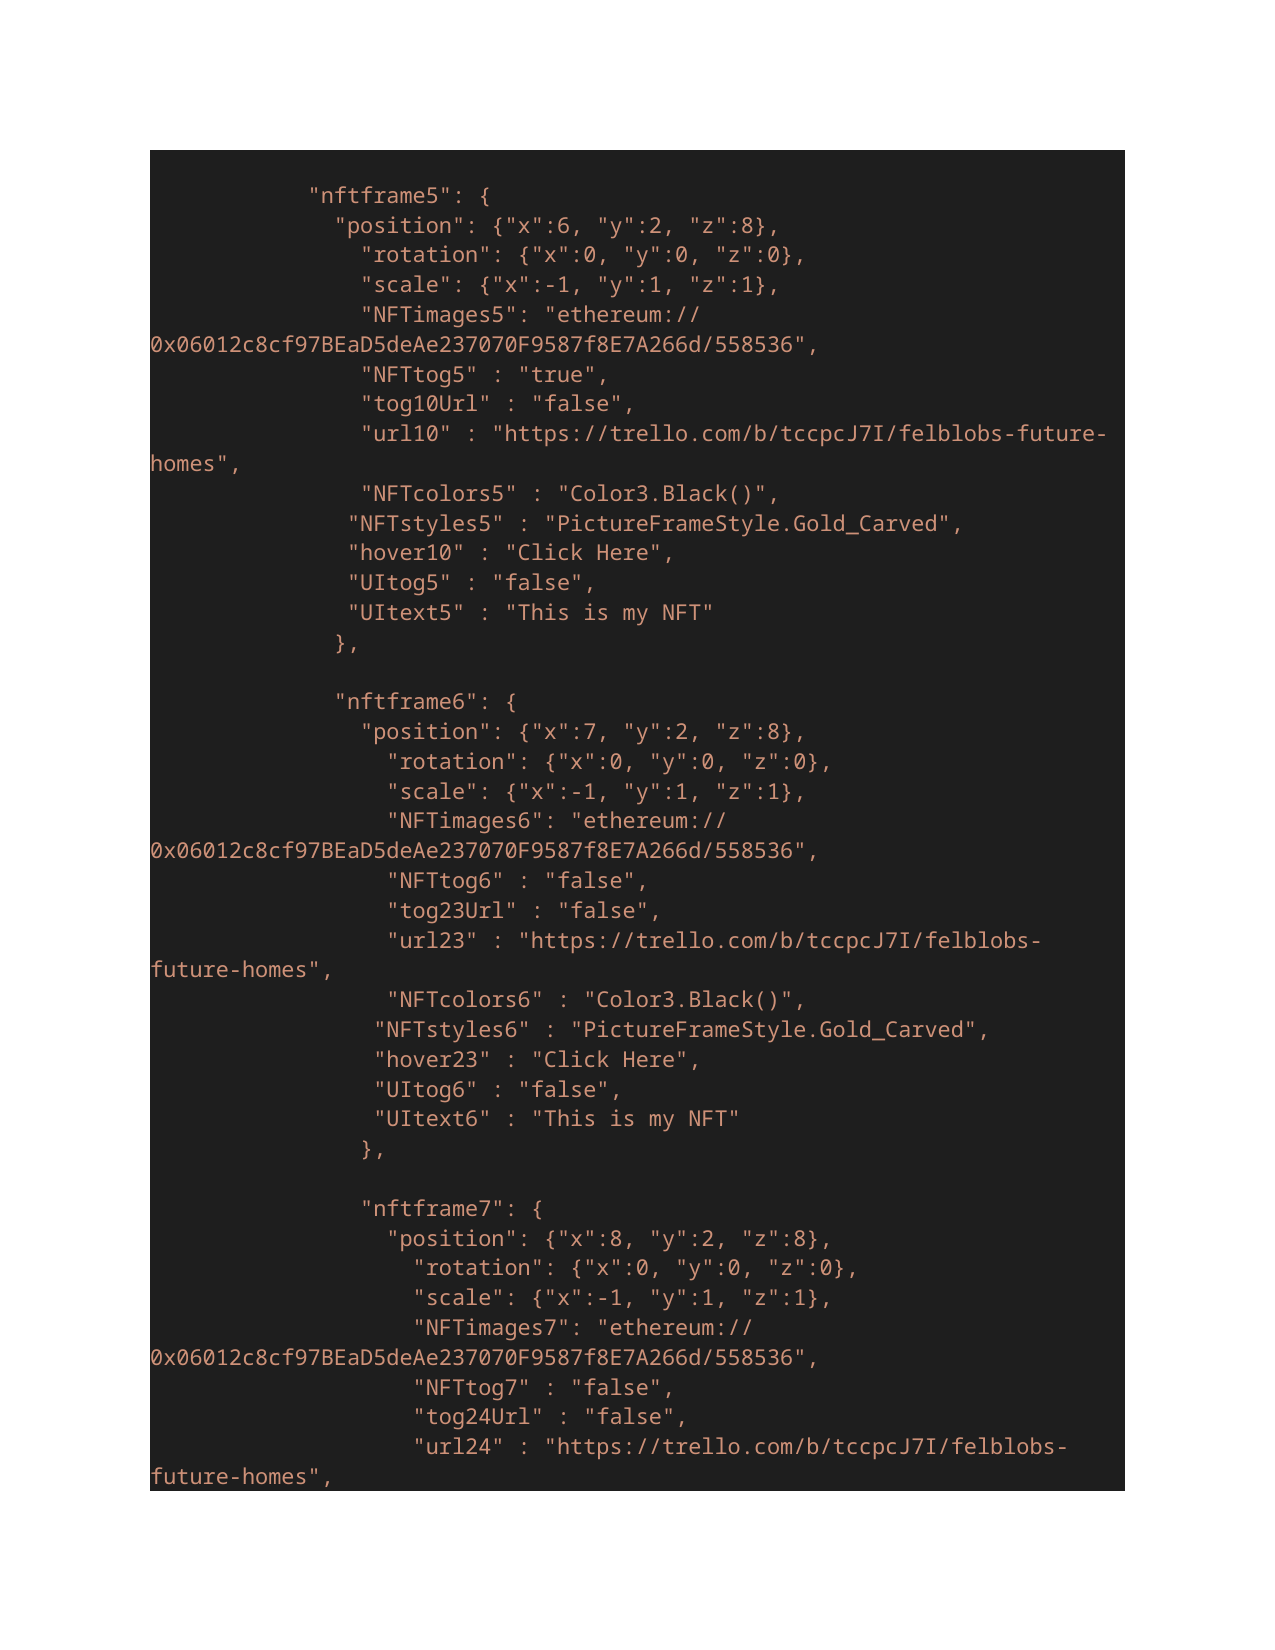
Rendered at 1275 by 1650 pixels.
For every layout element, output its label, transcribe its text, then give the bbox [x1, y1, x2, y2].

text "NFTcolors6" : "Color3.Black()", [150, 984, 1125, 1014]
text "rotation": {"x":0, "y":0, "z":0}, [150, 239, 1125, 269]
text "NFTstyles6" : "PictureFrameStyle.Gold_Carved", [150, 1014, 1125, 1044]
text "nftframe7": { [150, 1193, 1125, 1222]
text "UItext6" : "This is my NFT" [150, 1103, 1125, 1133]
text "scale": {"x":-1, "y":1, "z":1}, [150, 269, 1125, 299]
text "tog23Url" : "false", [150, 895, 1125, 924]
text "NFTtog6" : "false", [150, 865, 1125, 895]
text }, [150, 627, 1125, 656]
text "hover23" : "Click Here", [150, 1044, 1125, 1073]
text "position": {"x":6, "y":2, "z":8}, [150, 209, 1125, 239]
text "NFTtog5" : "true", [150, 358, 1125, 388]
text "UItog6" : "false", [150, 1073, 1125, 1103]
text "rotation": {"x":0, "y":0, "z":0}, [150, 746, 1125, 776]
text "url24" : "https://trello.com/b/tccpcJ7I/felblobs-future-homes", [150, 1431, 1125, 1491]
text "url23" : "https://trello.com/b/tccpcJ7I/felblobs-future-homes", [150, 924, 1125, 984]
text "tog24Url" : "false", [150, 1401, 1125, 1431]
text "url10" : "https://trello.com/b/tccpcJ7I/felblobs-future-homes", [150, 418, 1125, 478]
text "UItext5" : "This is my NFT" [150, 597, 1125, 627]
text "nftframe6": { [150, 686, 1125, 716]
text "NFTimages6": "ethereum://0x06012c8cf97BEaD5deAe237070F9587f8E7A266d/558536", [150, 805, 1125, 865]
text "NFTtog7" : "false", [150, 1371, 1125, 1401]
text "hover10" : "Click Here", [150, 537, 1125, 567]
text "nftframe5": { [150, 180, 1125, 209]
text "scale": {"x":-1, "y":1, "z":1}, [150, 776, 1125, 805]
text "scale": {"x":-1, "y":1, "z":1}, [150, 1282, 1125, 1312]
text "tog10Url" : "false", [150, 388, 1125, 418]
text "NFTcolors5" : "Color3.Black()", [150, 478, 1125, 507]
text "NFTimages7": "ethereum://0x06012c8cf97BEaD5deAe237070F9587f8E7A266d/558536", [150, 1312, 1125, 1371]
text "NFTstyles5" : "PictureFrameStyle.Gold_Carved", [150, 507, 1125, 537]
text "position": {"x":8, "y":2, "z":8}, [150, 1222, 1125, 1252]
text }, [150, 1133, 1125, 1163]
text "NFTimages5": "ethereum://0x06012c8cf97BEaD5deAe237070F9587f8E7A266d/558536", [150, 299, 1125, 358]
text "rotation": {"x":0, "y":0, "z":0}, [150, 1252, 1125, 1282]
text "position": {"x":7, "y":2, "z":8}, [150, 716, 1125, 746]
text "UItog5" : "false", [150, 567, 1125, 597]
